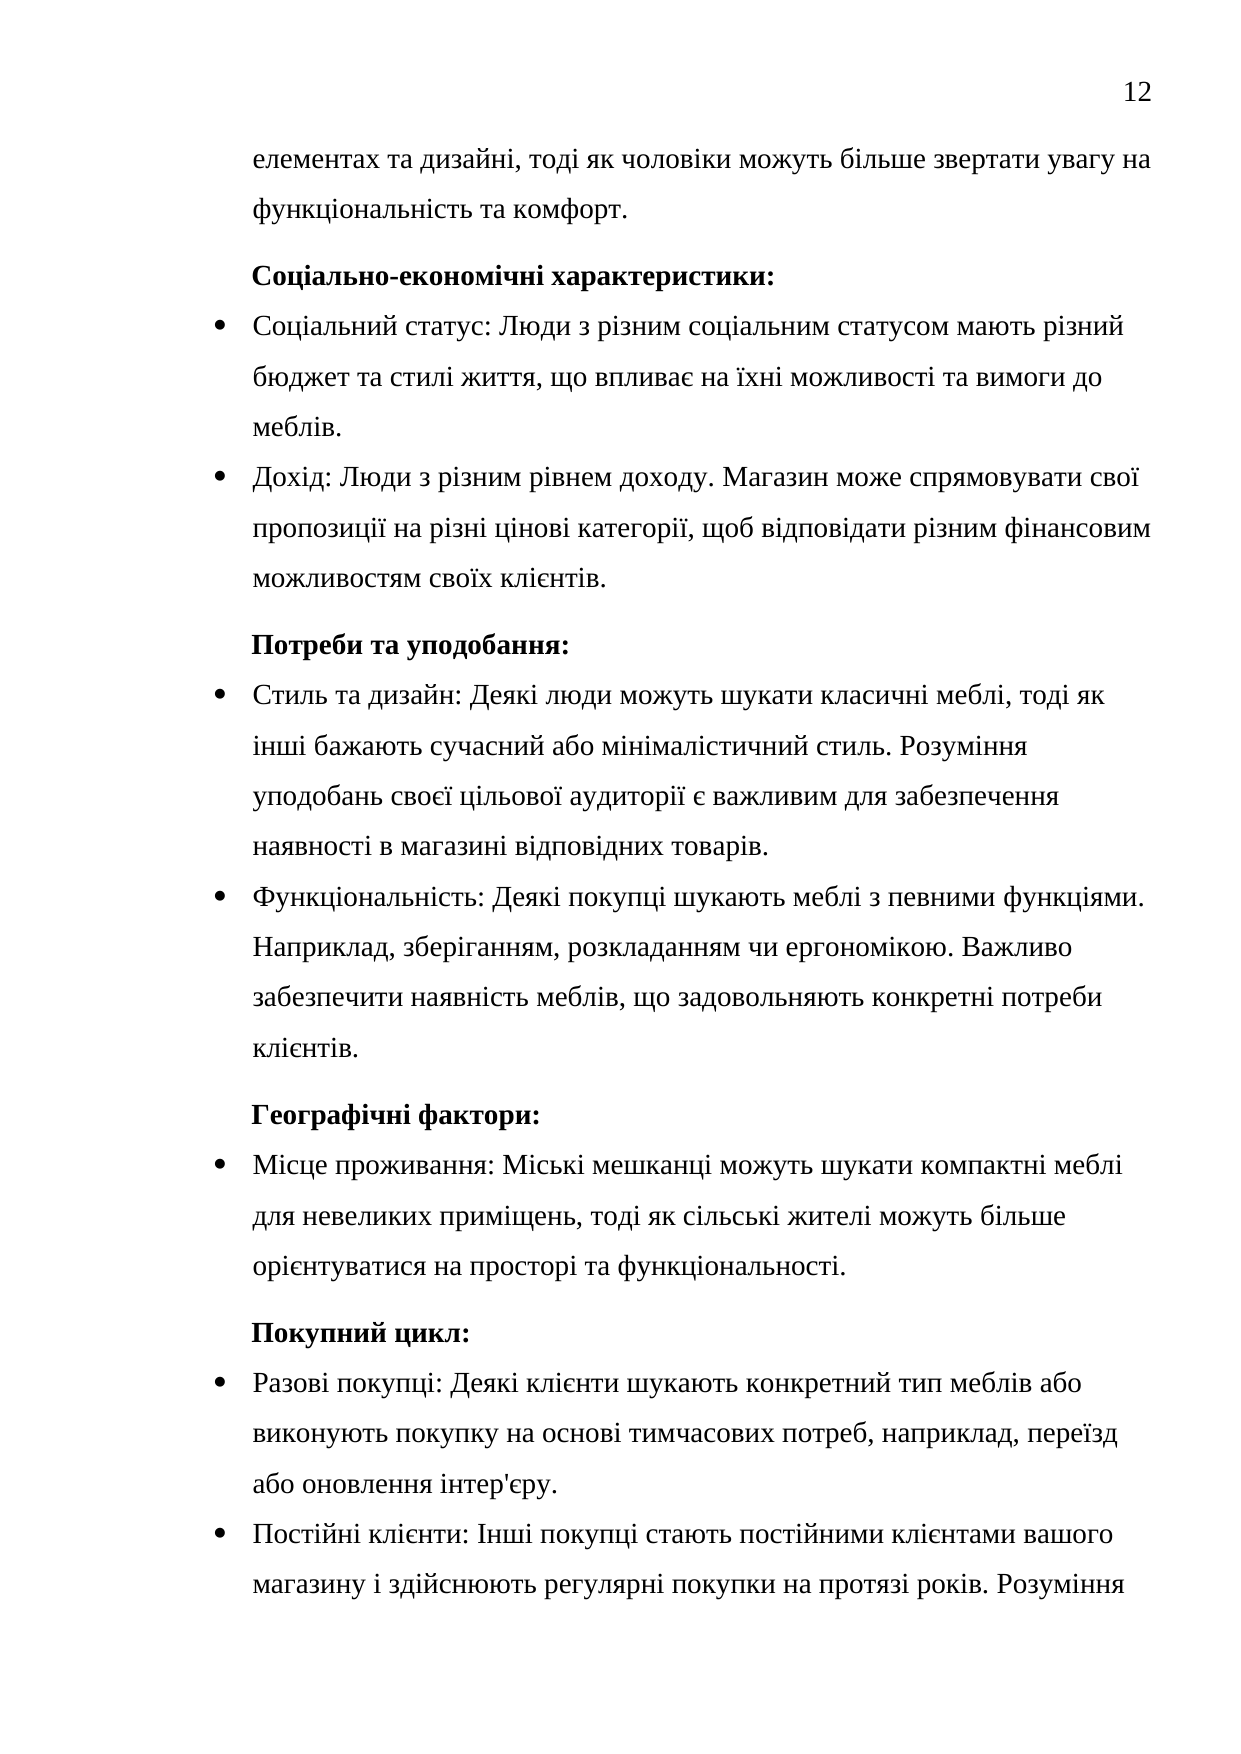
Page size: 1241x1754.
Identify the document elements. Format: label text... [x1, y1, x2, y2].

text Соціально-економічні характеристики: [177, 258, 1152, 292]
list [215, 1516, 1152, 1600]
text Географічні фактори: [177, 1097, 1152, 1130]
list Разові покупці: Деякі клієнти шукають конкретний тип меблів або виконують покупку на основі тимчасових потреб, наприклад, переїзд або оновлення інтер'єру. [215, 1365, 1152, 1499]
list Функціональність: Деякі покупці шукають меблі з певними функціями. Наприклад, зберіганням, розкладанням чи ергономікою. Важливо забезпечити наявність меблів, що задовольняють конкретні потреби клієнтів. [215, 879, 1152, 1063]
text Потреби та уподобання: [177, 627, 1152, 661]
list Місце проживання: Міські мешканці можуть шукати компактні меблі для невеликих приміщень, тоді як сільські жителі можуть більше орієнтуватися на просторі та функціональності. [215, 1147, 1152, 1281]
list Дохід: Люди з різним рівнем доходу. Магазин може спрямовувати свої пропозиції на різні цінові категорії, щоб відповідати різним фінансовим можливостям своїх клієнтів. [215, 459, 1152, 594]
list Соціальний статус: Люди з різним соціальним статусом мають різний бюджет та стилі життя, що впливає на їхні можливості та вимоги до меблів. [215, 308, 1152, 443]
text Покупний цикл: [177, 1315, 1152, 1348]
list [215, 141, 1152, 225]
list Стиль та дизайн: Деякі люди можуть шукати класичні меблі, тоді як інші бажають сучасний або мінімалістичний стиль. Розуміння уподобань своєї цільової аудиторії є важливим для забезпечення наявності в магазині відповідних товарів. [215, 677, 1152, 862]
